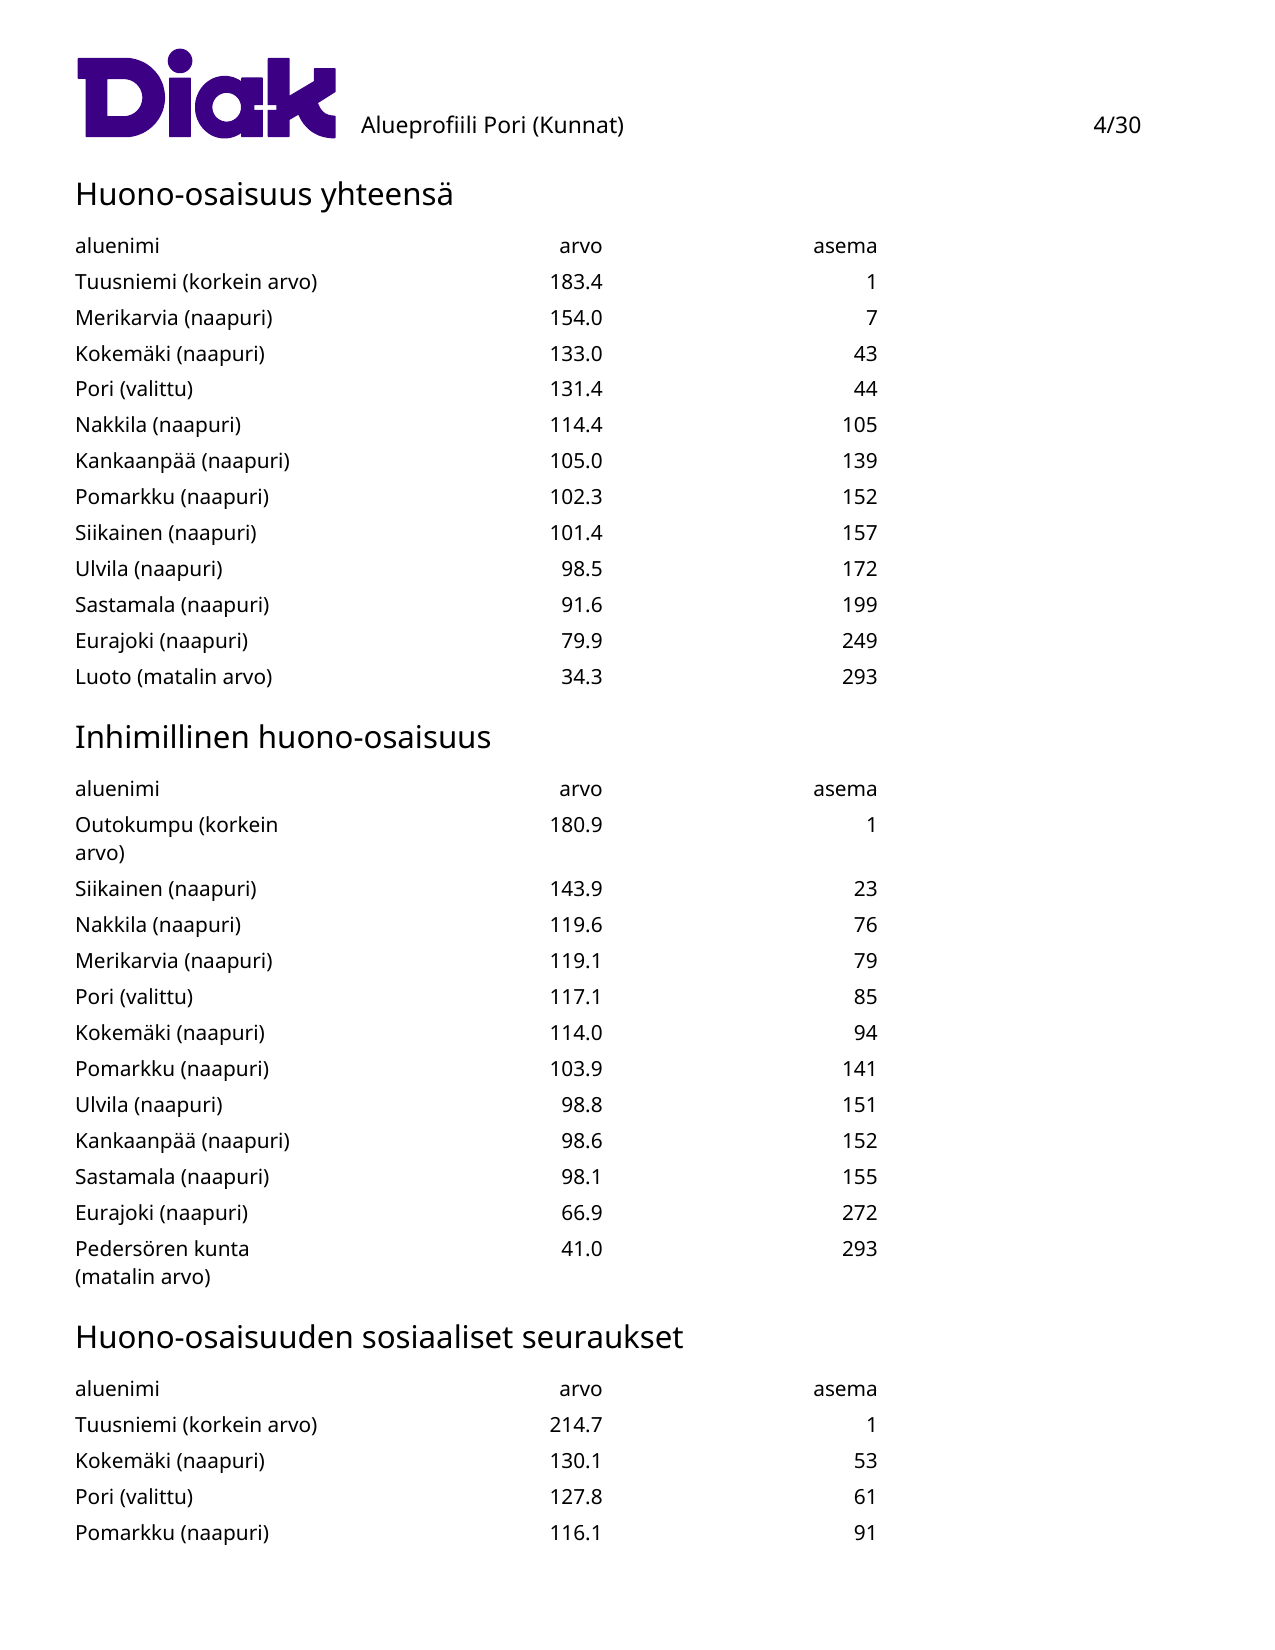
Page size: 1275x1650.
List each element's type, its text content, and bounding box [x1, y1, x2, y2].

table_cell 157 [614, 515, 889, 551]
table_cell 1 [614, 1406, 889, 1442]
table_cell 85 [614, 978, 889, 1014]
table_cell 53 [614, 1442, 889, 1478]
table_cell 143.9 [339, 871, 614, 906]
table_cell 249 [614, 623, 889, 658]
table_cell 141 [614, 1050, 889, 1086]
table_header aluenimi [64, 227, 339, 263]
table_cell Pori (valittu) [64, 1478, 339, 1514]
table_cell 61 [614, 1478, 889, 1514]
table_cell Tuusniemi (korkein arvo) [64, 1406, 339, 1442]
table_cell 66.9 [339, 1194, 614, 1230]
table_cell 272 [614, 1194, 889, 1230]
table_cell 103.9 [339, 1050, 614, 1086]
table_cell Kokemäki (naapuri) [64, 1442, 339, 1478]
table_cell 76 [614, 906, 889, 942]
table_cell Nakkila (naapuri) [64, 407, 339, 443]
table_cell 293 [614, 1230, 889, 1294]
table_cell 105 [614, 407, 889, 443]
table_cell Siikainen (naapuri) [64, 871, 339, 906]
table_cell 44 [614, 371, 889, 407]
table_cell 151 [614, 1086, 889, 1122]
table_cell 117.1 [339, 978, 614, 1014]
table_cell 79 [614, 943, 889, 978]
table_cell 79.9 [339, 623, 614, 658]
table_cell 199 [614, 586, 889, 622]
table_cell 214.7 [339, 1406, 614, 1442]
table_cell 180.9 [339, 806, 614, 871]
table_cell 152 [614, 1122, 889, 1158]
table_header asema [614, 227, 889, 263]
table_cell 293 [614, 658, 889, 694]
subtitle Inhimillinen huono-osaisuus [75, 715, 1200, 758]
table_cell 101.4 [339, 515, 614, 551]
table_cell 114.4 [339, 407, 614, 443]
table_cell Kokemäki (naapuri) [64, 335, 339, 371]
table_cell 91.6 [339, 586, 614, 622]
table_cell 105.0 [339, 443, 614, 479]
table_cell Kokemäki (naapuri) [64, 1014, 339, 1050]
table_cell 41.0 [339, 1230, 614, 1294]
table_header asema [614, 1370, 889, 1406]
subtitle Huono-osaisuus yhteensä [75, 172, 1200, 214]
table_cell 139 [614, 443, 889, 479]
table_cell Pomarkku (naapuri) [64, 479, 339, 514]
table_cell 98.8 [339, 1086, 614, 1122]
table_header arvo [339, 770, 614, 806]
table_cell 1 [614, 263, 889, 299]
table_cell Pori (valittu) [64, 978, 339, 1014]
table_header asema [614, 770, 889, 806]
table_header arvo [339, 1370, 614, 1406]
table_cell 114.0 [339, 1014, 614, 1050]
table_cell 34.3 [339, 658, 614, 694]
table_cell 152 [614, 479, 889, 514]
table_cell Nakkila (naapuri) [64, 906, 339, 942]
table_header aluenimi [64, 1370, 339, 1406]
table_cell Ulvila (naapuri) [64, 551, 339, 586]
table_header aluenimi [64, 770, 339, 806]
table_cell 127.8 [339, 1478, 614, 1514]
table_cell Eurajoki (naapuri) [64, 1194, 339, 1230]
table_cell 119.1 [339, 943, 614, 978]
table_cell Kankaanpää (naapuri) [64, 1122, 339, 1158]
table_cell Merikarvia (naapuri) [64, 299, 339, 335]
table_cell Pori (valittu) [64, 371, 339, 407]
table_header arvo [339, 227, 614, 263]
table_cell 183.4 [339, 263, 614, 299]
table_cell Luoto (matalin arvo) [64, 658, 339, 694]
table_cell 131.4 [339, 371, 614, 407]
table_cell 155 [614, 1158, 889, 1194]
table_cell 23 [614, 871, 889, 906]
table_cell Pedersören kunta (matalin arvo) [64, 1230, 339, 1294]
table_cell Tuusniemi (korkein arvo) [64, 263, 339, 299]
table_cell 98.1 [339, 1158, 614, 1194]
table_cell Outokumpu (korkein arvo) [64, 806, 339, 871]
table_cell Eurajoki (naapuri) [64, 623, 339, 658]
table_cell 154.0 [339, 299, 614, 335]
table_cell Merikarvia (naapuri) [64, 943, 339, 978]
table_cell 116.1 [339, 1514, 614, 1550]
table_cell Ulvila (naapuri) [64, 1086, 339, 1122]
table_cell 43 [614, 335, 889, 371]
table_cell 94 [614, 1014, 889, 1050]
table_cell 102.3 [339, 479, 614, 514]
table_cell 7 [614, 299, 889, 335]
table_cell 98.6 [339, 1122, 614, 1158]
subtitle Huono-osaisuuden sosiaaliset seuraukset [75, 1315, 1200, 1358]
table_cell Sastamala (naapuri) [64, 586, 339, 622]
table_cell 133.0 [339, 335, 614, 371]
table_cell Kankaanpää (naapuri) [64, 443, 339, 479]
table_cell 130.1 [339, 1442, 614, 1478]
table_cell 1 [614, 806, 889, 871]
table_cell 98.5 [339, 551, 614, 586]
table_cell 172 [614, 551, 889, 586]
table_cell Siikainen (naapuri) [64, 515, 339, 551]
table_cell 119.6 [339, 906, 614, 942]
table_cell Pomarkku (naapuri) [64, 1050, 339, 1086]
table_cell Pomarkku (naapuri) [64, 1514, 339, 1550]
table_cell 91 [614, 1514, 889, 1550]
table_cell Sastamala (naapuri) [64, 1158, 339, 1194]
